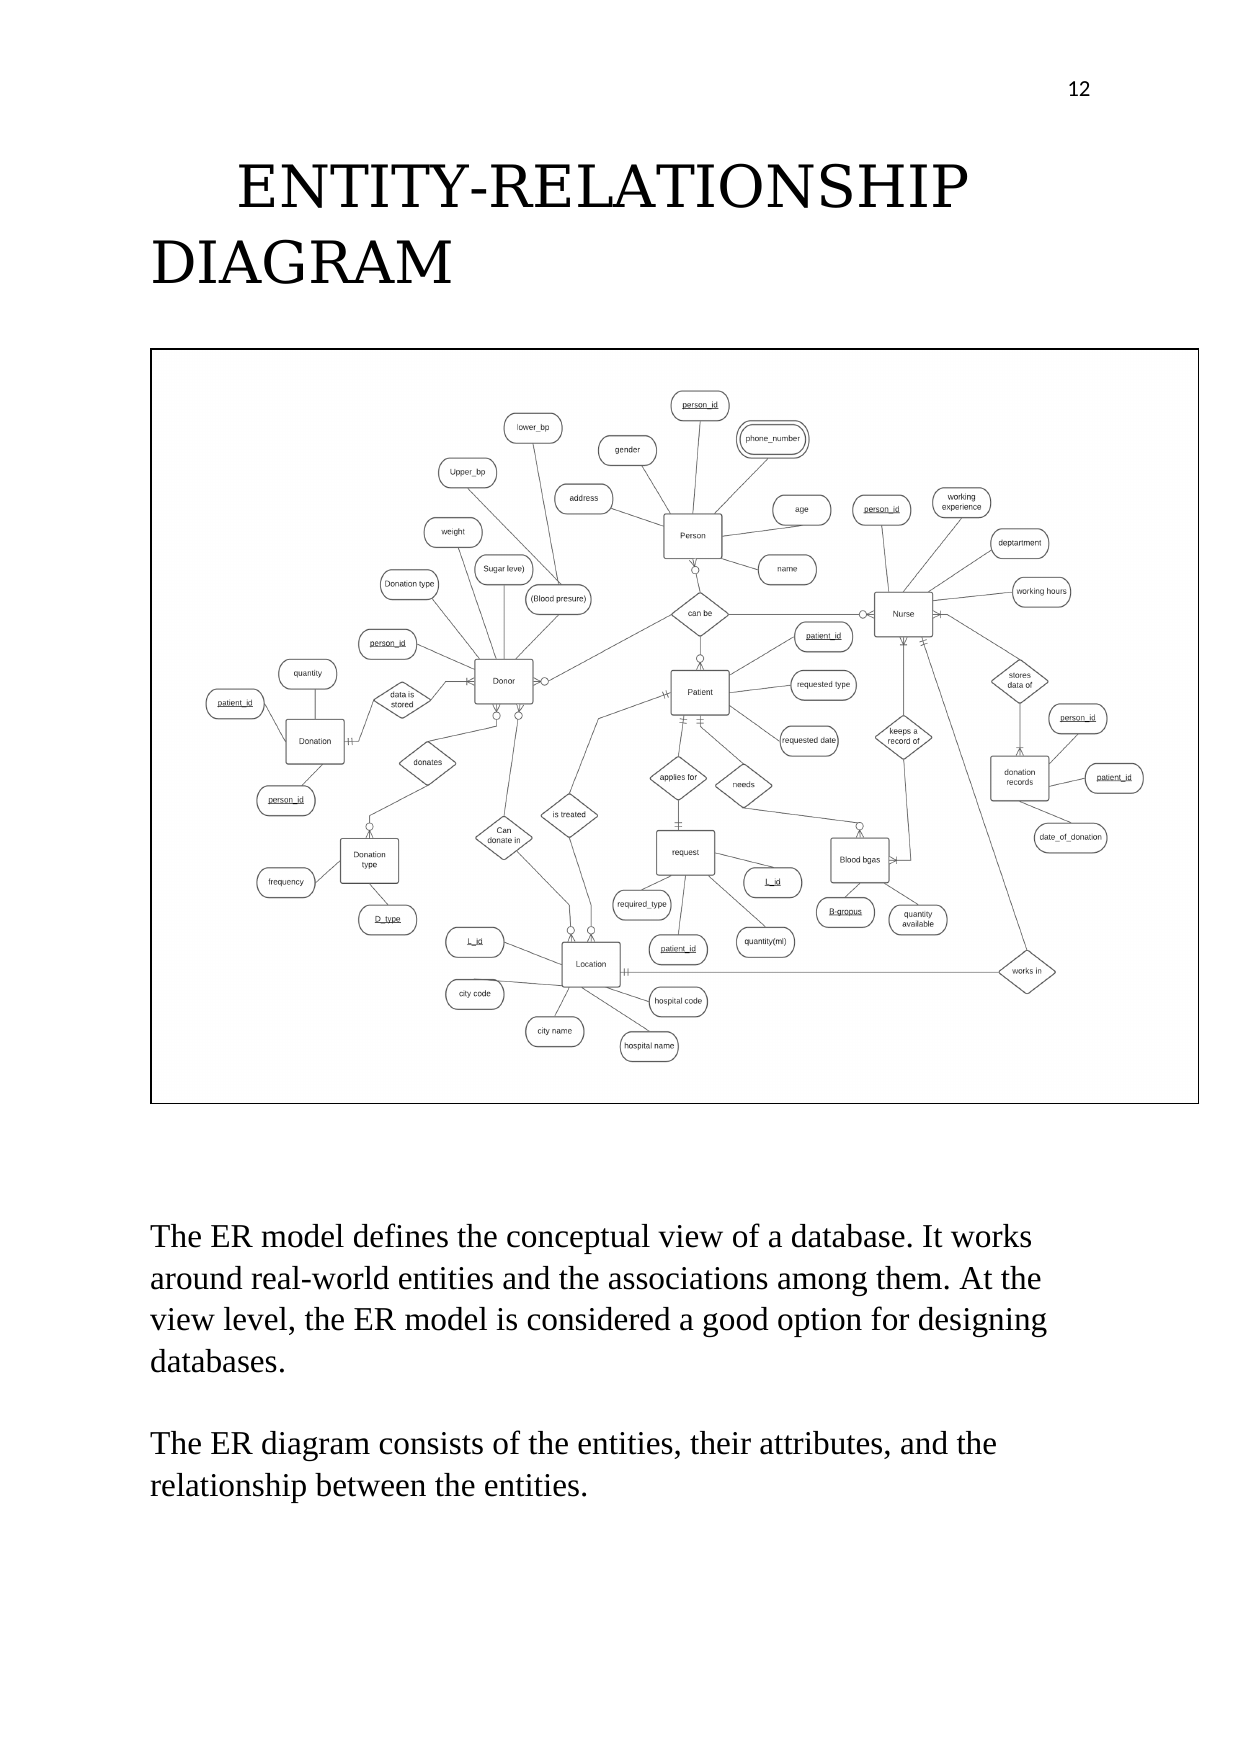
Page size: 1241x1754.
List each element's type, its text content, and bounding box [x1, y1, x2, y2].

text The ER diagram consists of the entities, their attributes, and the relationship between the entities. [150, 1423, 1090, 1503]
text The ER model defines the conceptual view of a database. It works around real-world entities and the associations among them. At the view level, the ER model is considered a good option for designing databases. [150, 1217, 1090, 1379]
picture [152, 350, 1198, 1103]
title ENTITY-RELATIONSHIP DIAGRAM [150, 150, 1090, 296]
